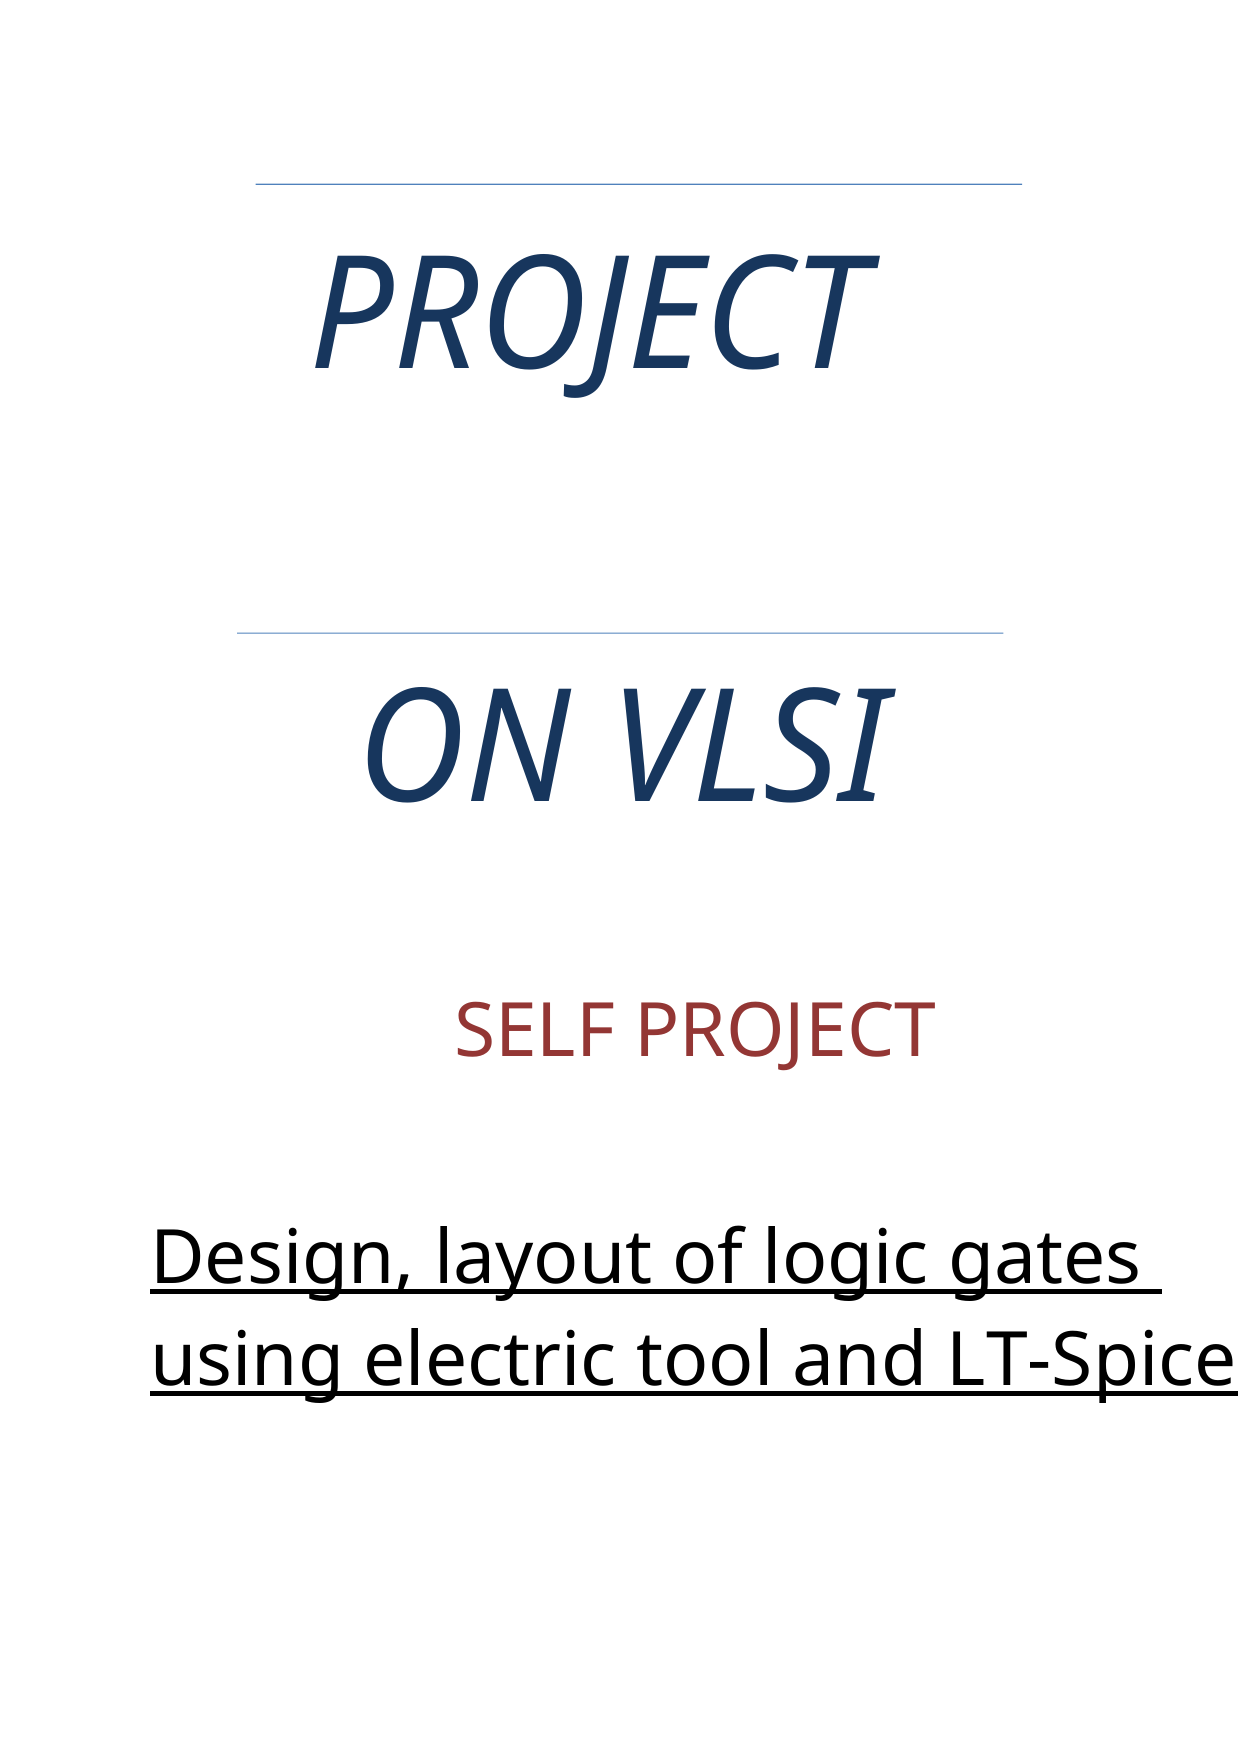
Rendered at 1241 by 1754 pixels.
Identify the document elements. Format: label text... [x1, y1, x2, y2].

text Design, layout of logic gates using electric tool and LT-Spice [150, 1203, 1240, 1407]
title PROJECT ON VLSI [309, 201, 1085, 848]
text SELF PROJECT [150, 976, 1240, 1078]
